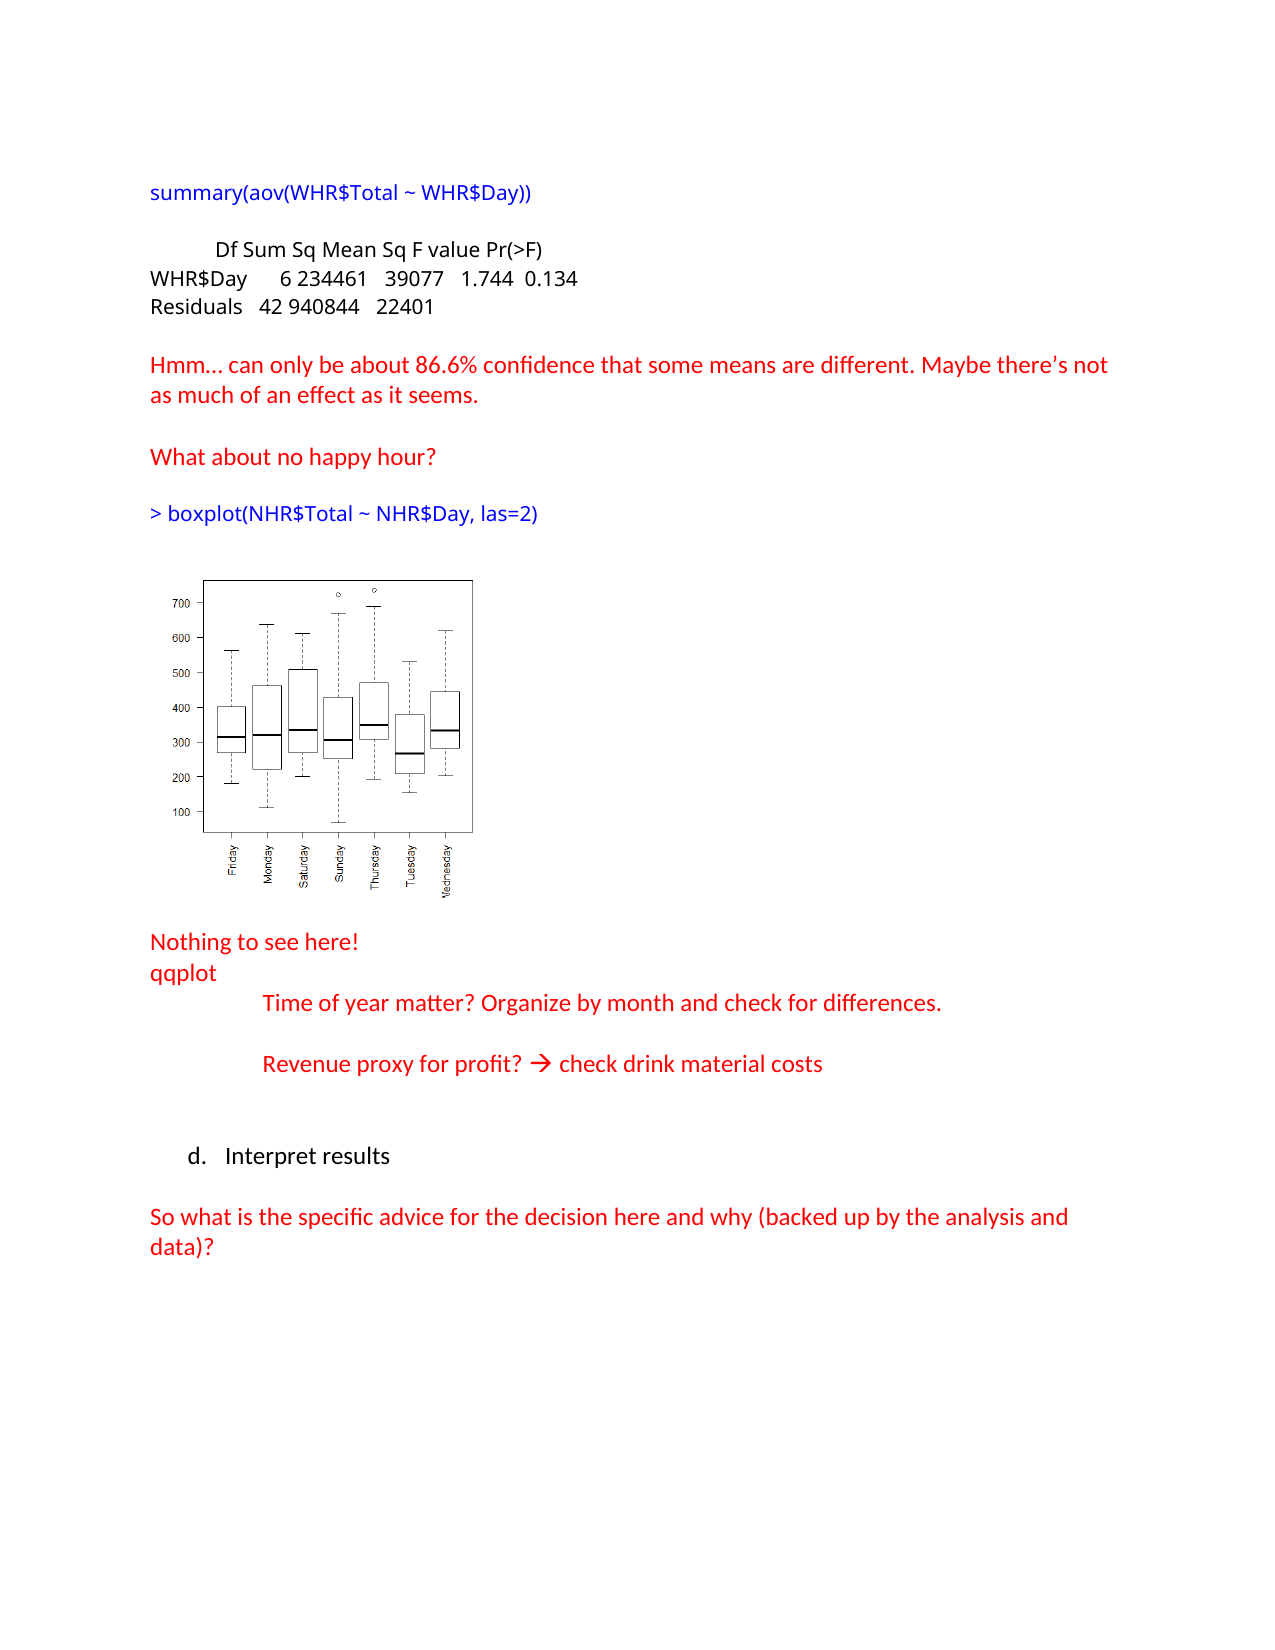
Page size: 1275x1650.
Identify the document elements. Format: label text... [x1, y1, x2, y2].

text Df Sum Sq Mean Sq F value Pr(>F) [150, 235, 1125, 264]
list Interpret results [187, 1140, 1125, 1170]
text Residuals 42 940844 22401 [150, 292, 1125, 321]
text summary(aov(WHR$Total ~ WHR$Day)) [150, 178, 1125, 207]
text > boxplot(NHR$Total ~ NHR$Day, las=2) [150, 499, 1125, 528]
text So what is the specific advice for the decision here and why (backed up by the analysis and data)? [150, 1201, 1125, 1262]
text Hmm… can only be about 86.6% confidence that some means are different. Maybe there’s not as much of an effect as it seems. [150, 349, 1125, 410]
list Time of year matter? Organize by month and check for differences. [262, 987, 1125, 1018]
list Revenue proxy for profit? check drink material costs [262, 1048, 1125, 1079]
text qqplot [150, 957, 1125, 987]
text Nothing to see here! [150, 926, 1125, 957]
text What about no happy hour? [150, 441, 1125, 471]
text WHR$Day 6 234461 39077 1.744 0.134 [150, 264, 1125, 292]
picture [150, 528, 500, 898]
